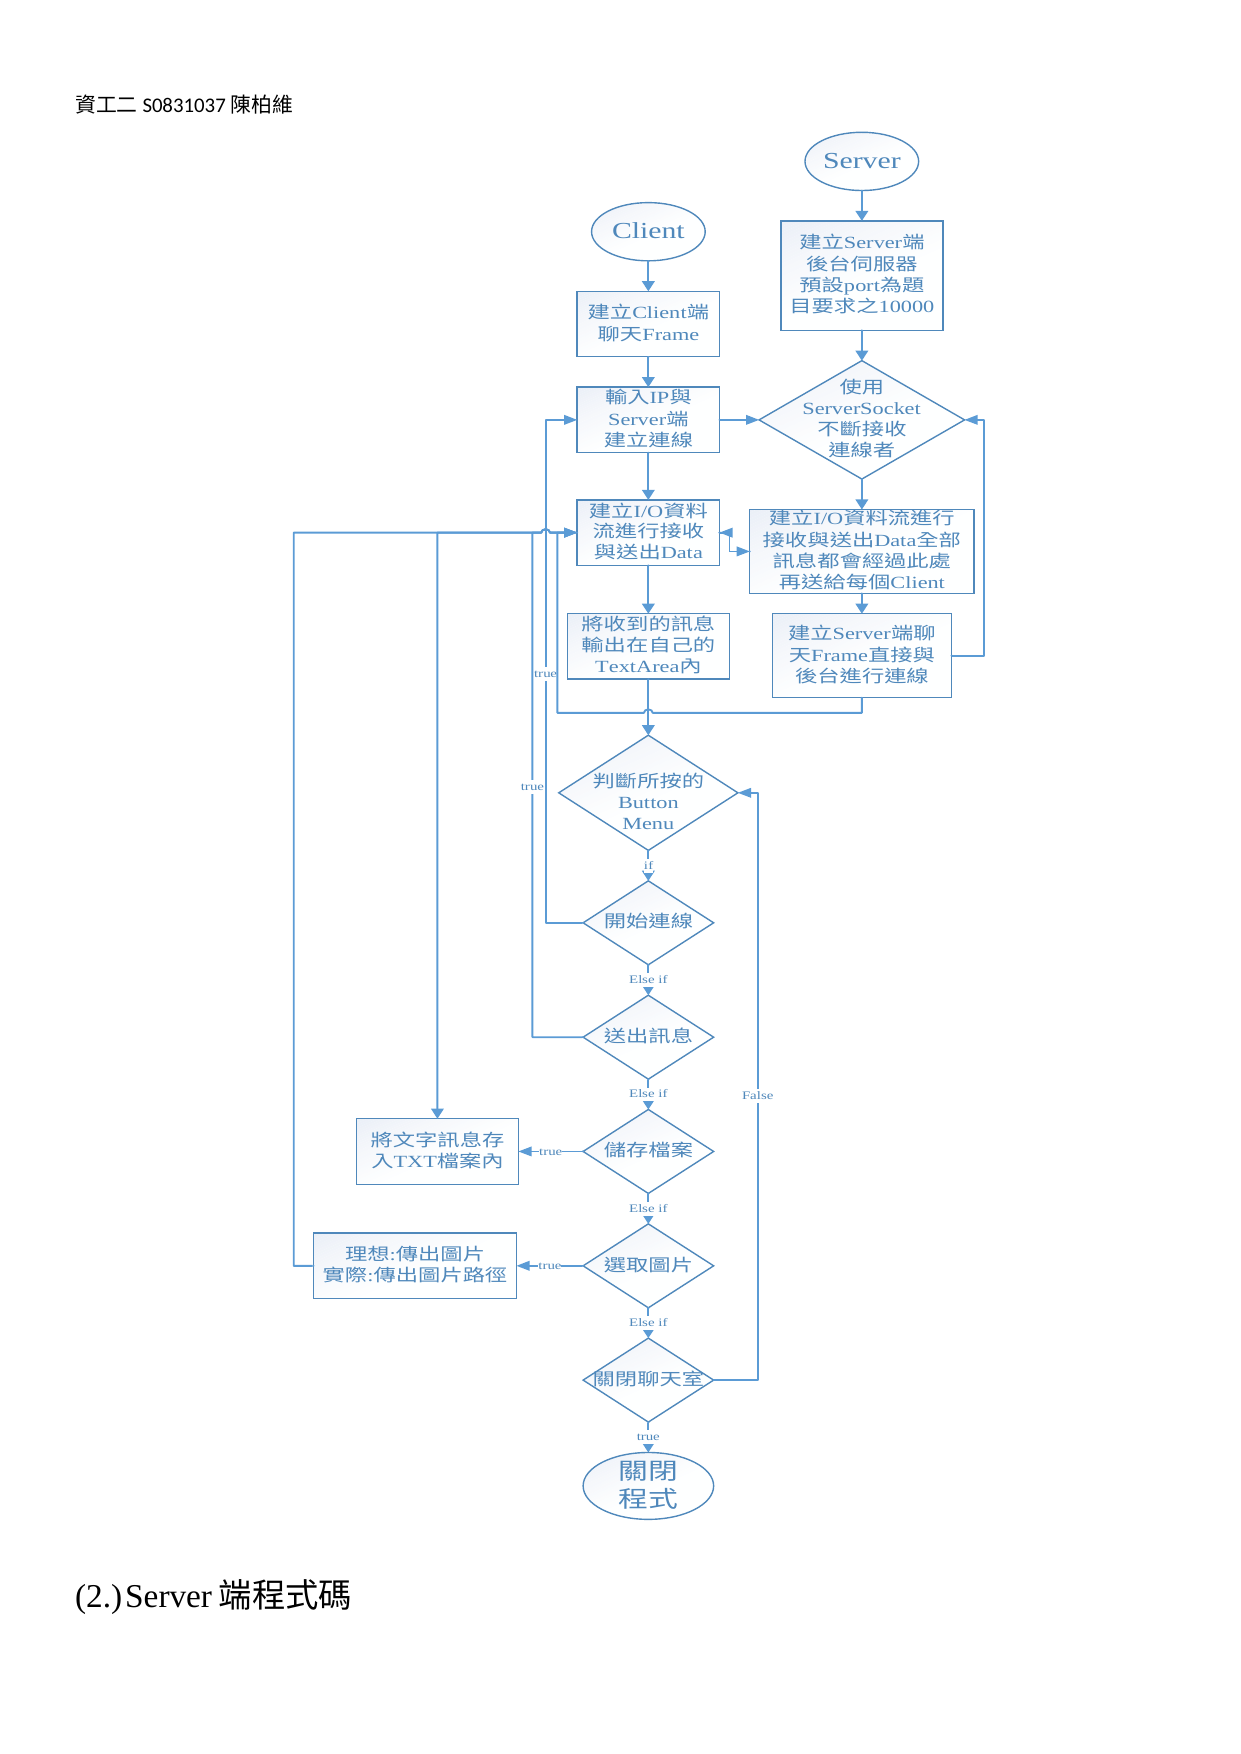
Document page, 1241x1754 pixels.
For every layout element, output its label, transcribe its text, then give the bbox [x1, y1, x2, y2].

list Server端程式碼 [75, 1555, 1165, 1630]
